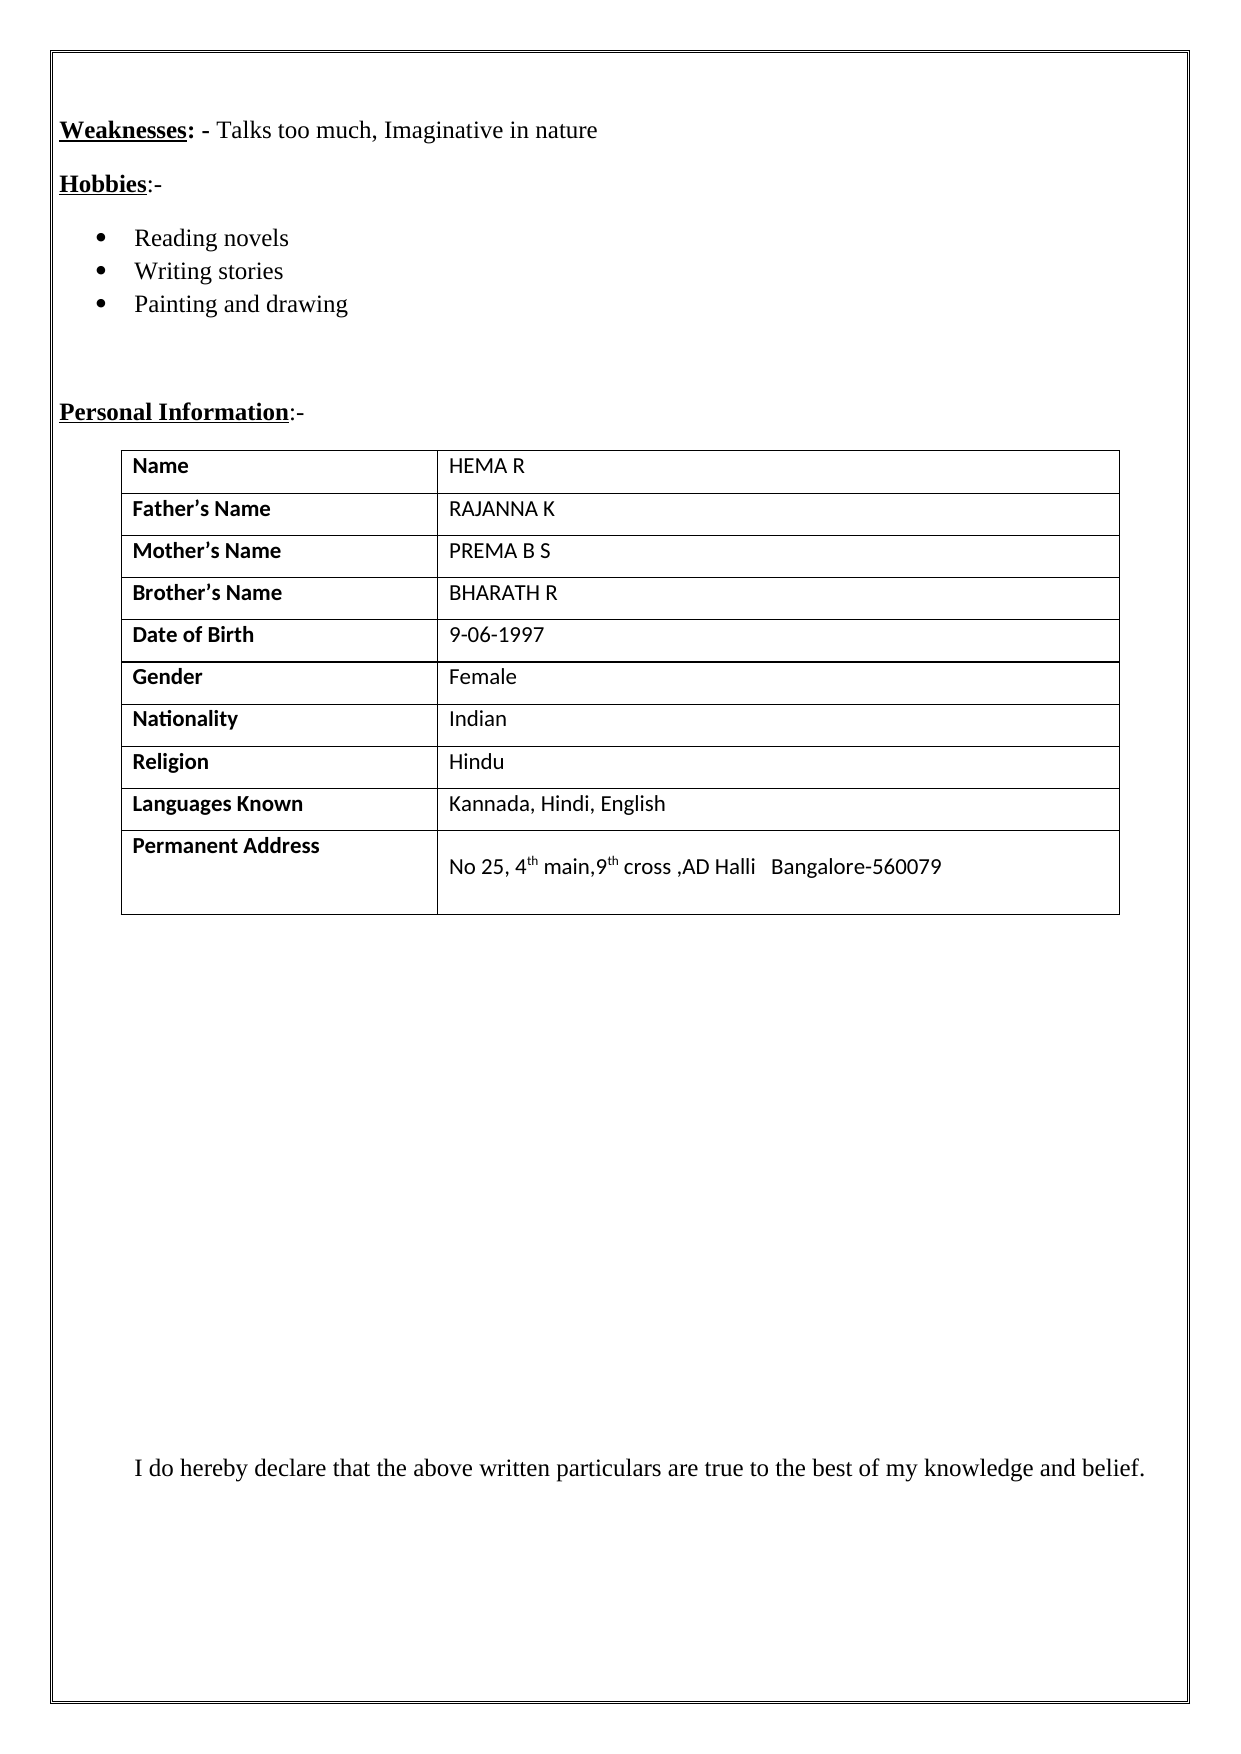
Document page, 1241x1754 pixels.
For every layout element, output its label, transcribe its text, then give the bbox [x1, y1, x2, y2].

table_cell Hindu [438, 747, 1119, 788]
table_cell Brother’s Name [122, 578, 437, 619]
table_cell No 25, 4th main,9th cross ,AD Halli Bangalore-560079 [438, 831, 1119, 914]
list Painting and drawing [97, 289, 1181, 318]
text Hobbies:- [59, 169, 1181, 198]
table_cell PREMA B S [438, 536, 1119, 577]
table_cell Religion [122, 747, 437, 788]
table_cell RAJANNA K [438, 494, 1119, 535]
table_cell 9-06-1997 [438, 620, 1119, 661]
table_header HEMA R [438, 451, 1119, 493]
table_cell Indian [438, 705, 1119, 746]
table_header Name [122, 451, 437, 493]
table_cell Mother’s Name [122, 536, 437, 577]
table_cell Nationality [122, 705, 437, 746]
list Writing stories [97, 256, 1181, 284]
text I do hereby declare that the above written particulars are true to the best of my knowledge and belief. [59, 1453, 1181, 1482]
table_cell BHARATH R [438, 578, 1119, 619]
table_cell Gender [122, 663, 437, 703]
table_cell Permanent Address [122, 831, 437, 914]
table_cell Female [438, 663, 1119, 703]
table_cell Date of Birth [122, 620, 437, 661]
text Weaknesses: - Talks too much, Imaginative in nature [59, 115, 1181, 144]
table_cell Languages Known [122, 789, 437, 830]
table_cell Father’s Name [122, 494, 437, 535]
text Personal Information:- [59, 397, 1181, 425]
table_cell Kannada, Hindi, English [438, 789, 1119, 830]
list Reading novels [97, 223, 1181, 252]
